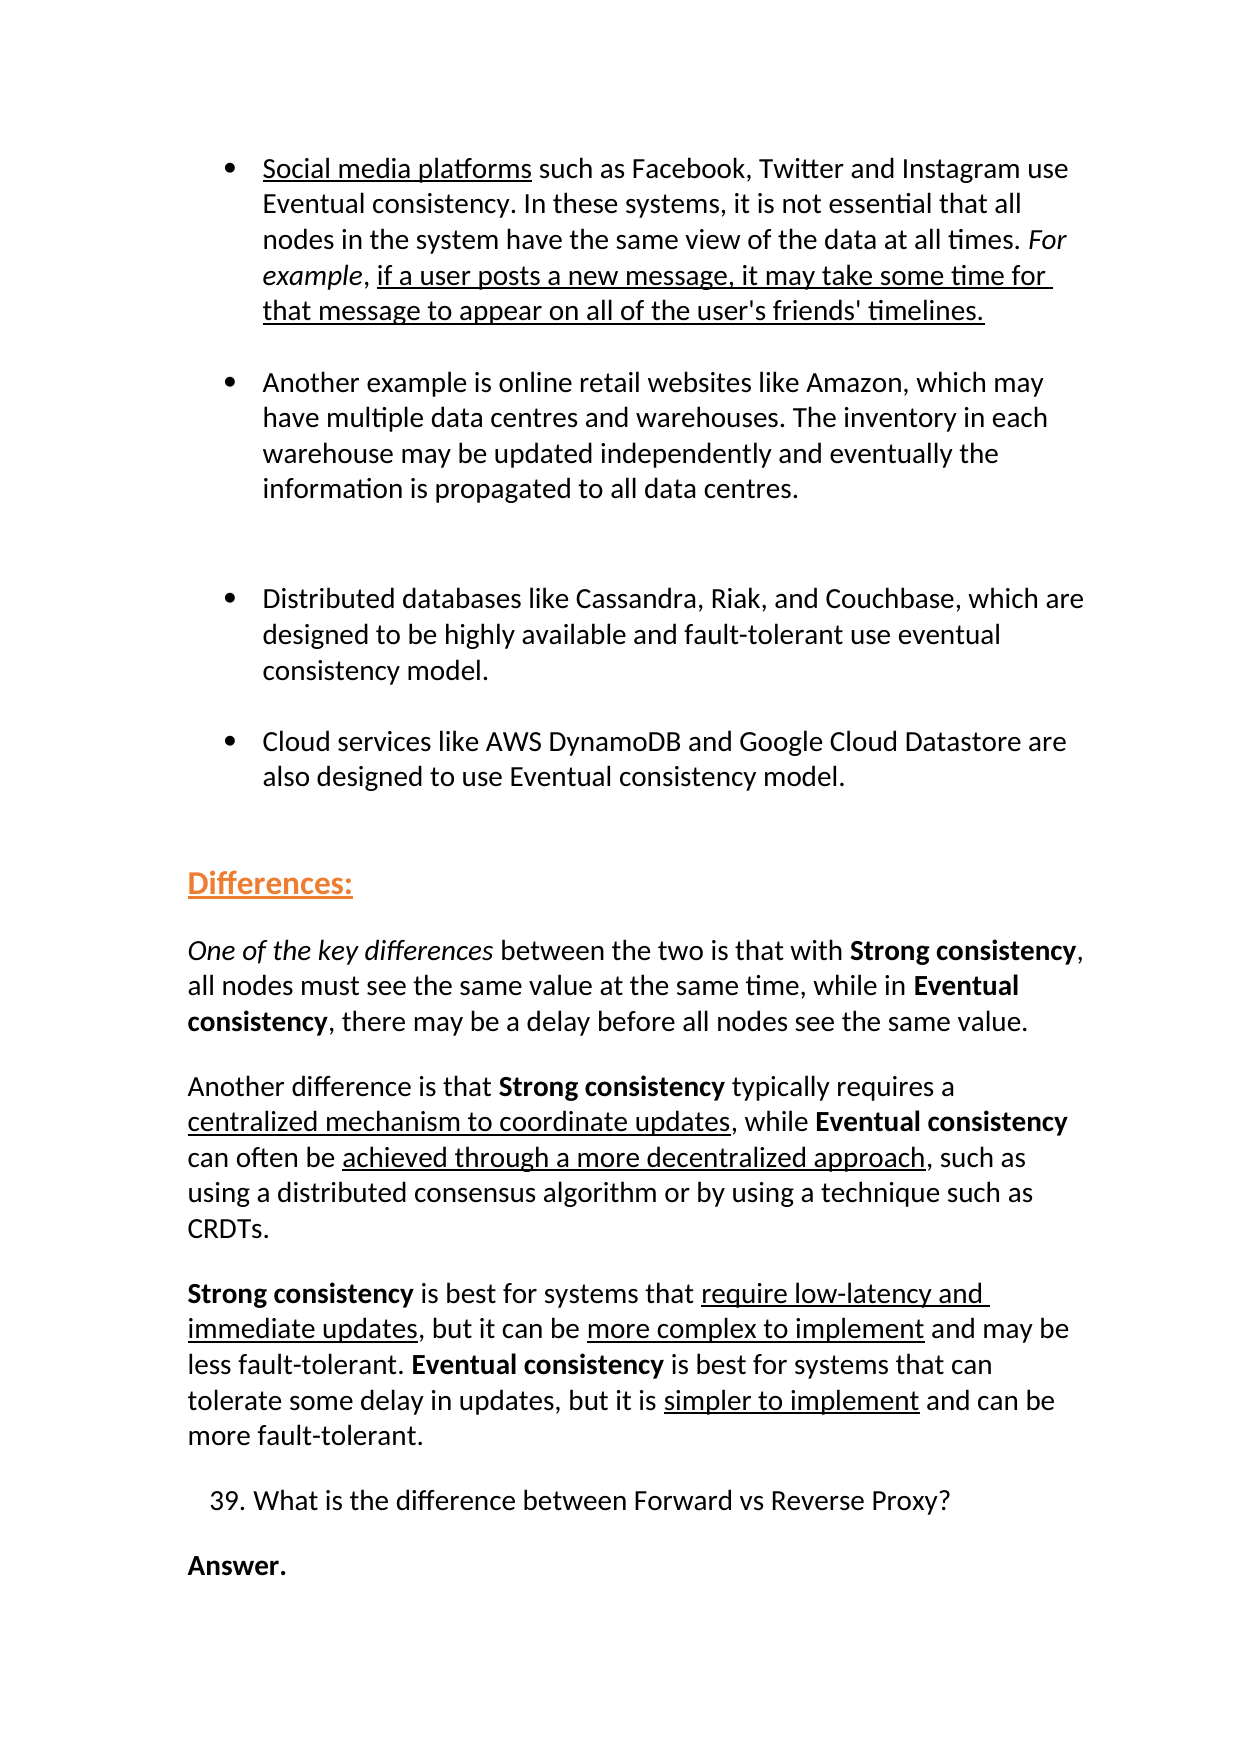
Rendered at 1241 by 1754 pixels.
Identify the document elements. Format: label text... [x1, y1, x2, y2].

list Distributed databases like Cassandra, Riak, and Couchbase, which are designed to be highly available and fault-tolerant use eventual consistency model. [225, 580, 1090, 687]
text Differences: [187, 862, 1090, 902]
list Another example is online retail websites like Amazon, which may have multiple data centres and warehouses. The inventory in each warehouse may be updated independently and eventually the information is propagated to all data centres. [225, 364, 1090, 506]
list Cloud services like AWS DynamoDB and Google Cloud Datastore are also designed to use Eventual consistency model. [225, 723, 1090, 794]
list Social media platforms such as Facebook, Twitter and Instagram use Eventual consistency. In these systems, it is not essential that all nodes in the system have the same view of the data at all times. For example, if a user posts a new message, it may take some time for that message to appear on all of the user's friends' timelines. [225, 150, 1090, 328]
text Another difference is that Strong consistency typically requires a centralized mechanism to coordinate updates, while Eventual consistency can often be achieved through a more decentralized approach, such as using a distributed consensus algorithm or by using a technique such as CRDTs. [187, 1068, 1090, 1246]
text One of the key differences between the two is that with Strong consistency, all nodes must see the same value at the same time, while in Eventual consistency, there may be a delay before all nodes see the same value. [187, 932, 1090, 1038]
list What is the difference between Forward vs Reverse Proxy? [209, 1482, 1090, 1518]
text Answer. [187, 1547, 1090, 1583]
text Strong consistency is best for systems that require low-latency and immediate updates, but it can be more complex to implement and may be less fault-tolerant. Eventual consistency is best for systems that can tolerate some delay in updates, but it is simpler to implement and can be more fault-tolerant. [187, 1275, 1090, 1453]
